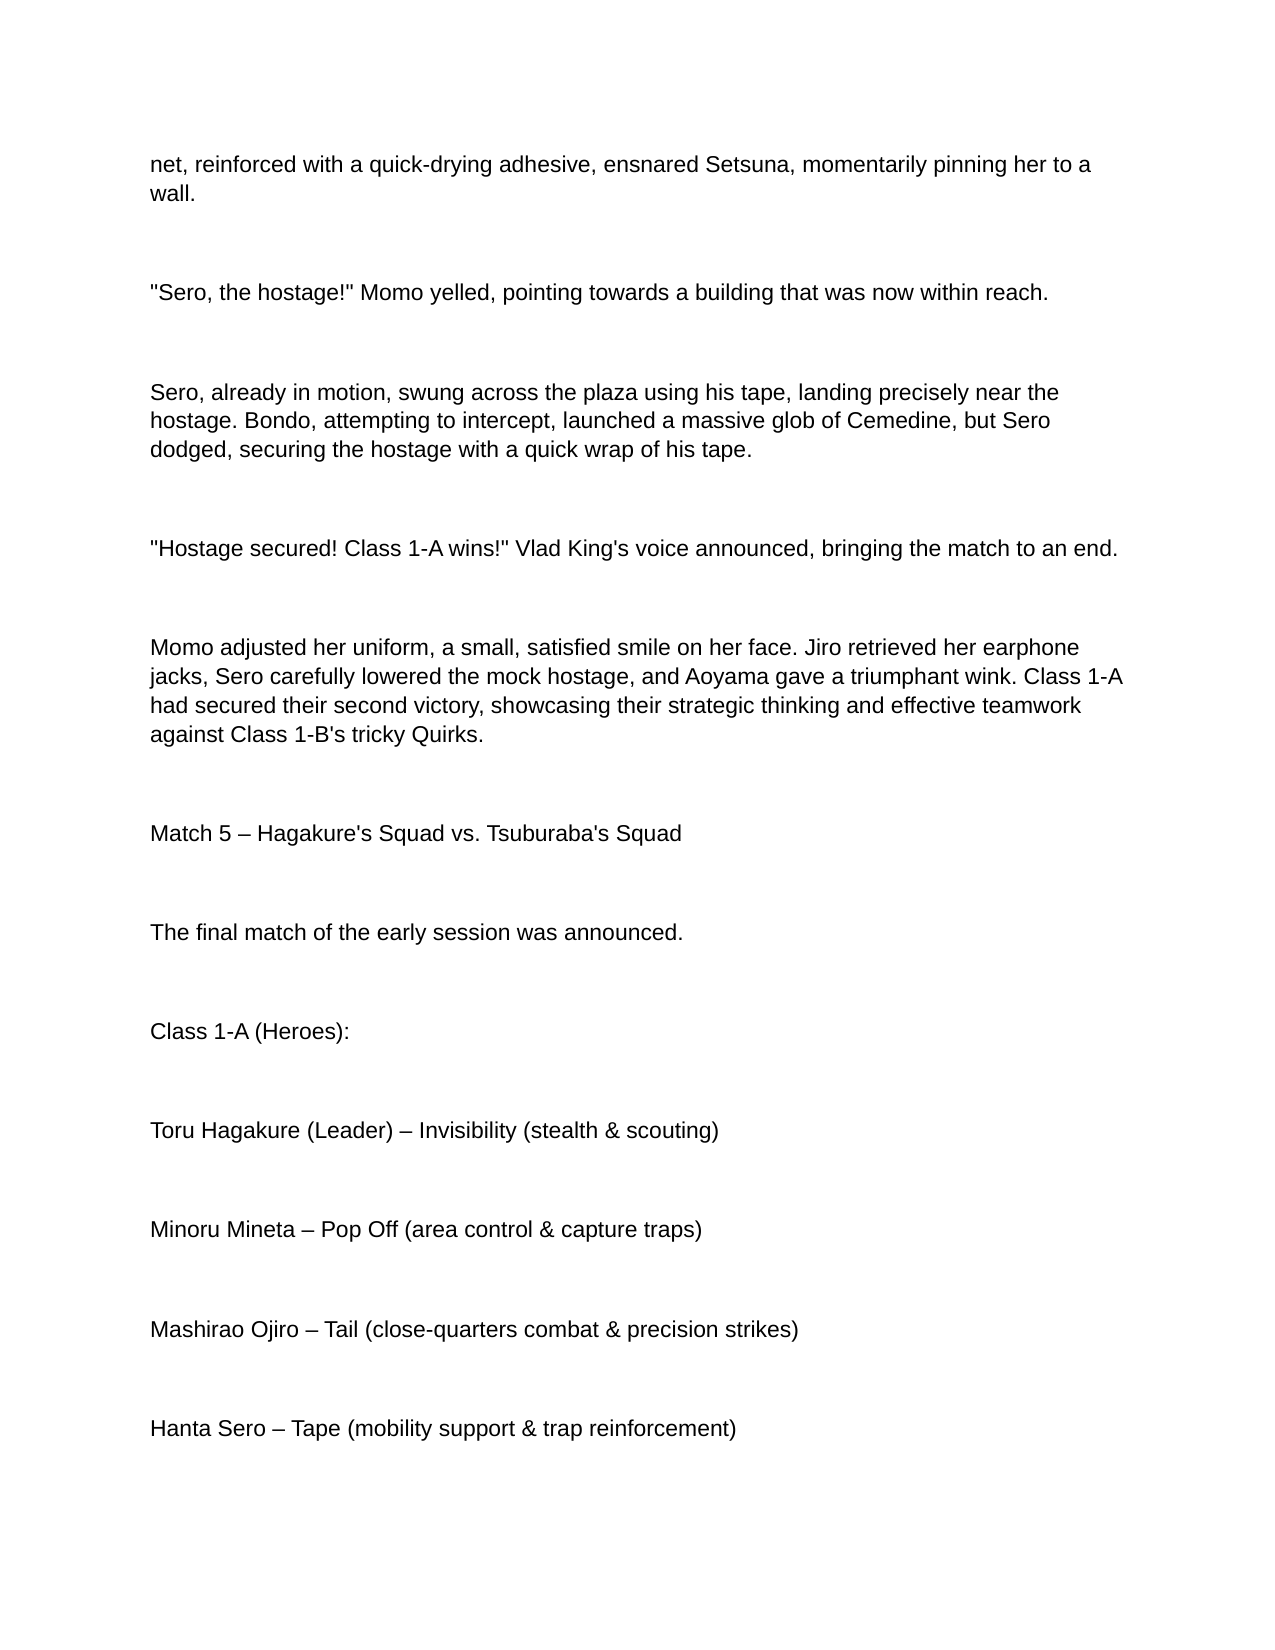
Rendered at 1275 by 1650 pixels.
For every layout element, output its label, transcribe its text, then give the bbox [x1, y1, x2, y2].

text The final match of the early session was announced. [150, 917, 1125, 946]
text "Hostage secured! Class 1-A wins!" Vlad King's voice announced, bringing the match to an end. [150, 534, 1125, 562]
text Mashirao Ojiro – Tail (close-quarters combat & precision strikes) [150, 1314, 1125, 1343]
text "Sero, the hostage!" Momo yelled, pointing towards a building that was now within reach. [150, 278, 1125, 307]
text Momo adjusted her uniform, a small, satisfied smile on her face. Jiro retrieved her earphone jacks, Sero carefully lowered the mock hostage, and Aoyama gave a triumphant wink. Class 1-A had secured their second victory, showcasing their strategic thinking and effective teamwork against Class 1-B's tricky Quirks. [150, 633, 1125, 748]
text Sero, already in motion, swung across the plaza using his tape, landing precisely near the hostage. Bondo, attempting to intercept, launched a massive glob of Cemedine, but Sero dodged, securing the hostage with a quick wrap of his tape. [150, 377, 1125, 463]
text Toru Hagakure (Leader) – Invisibility (stealth & scouting) [150, 1116, 1125, 1144]
text Class 1-A (Heroes): [150, 1017, 1125, 1045]
text Minoru Mineta – Pop Off (area control & capture traps) [150, 1215, 1125, 1244]
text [150, 150, 1125, 207]
text Match 5 – Hagakure's Squad vs. Tsuburaba's Squad [150, 818, 1125, 847]
text Hanta Sero – Tape (mobility support & trap reinforcement) [150, 1413, 1125, 1442]
